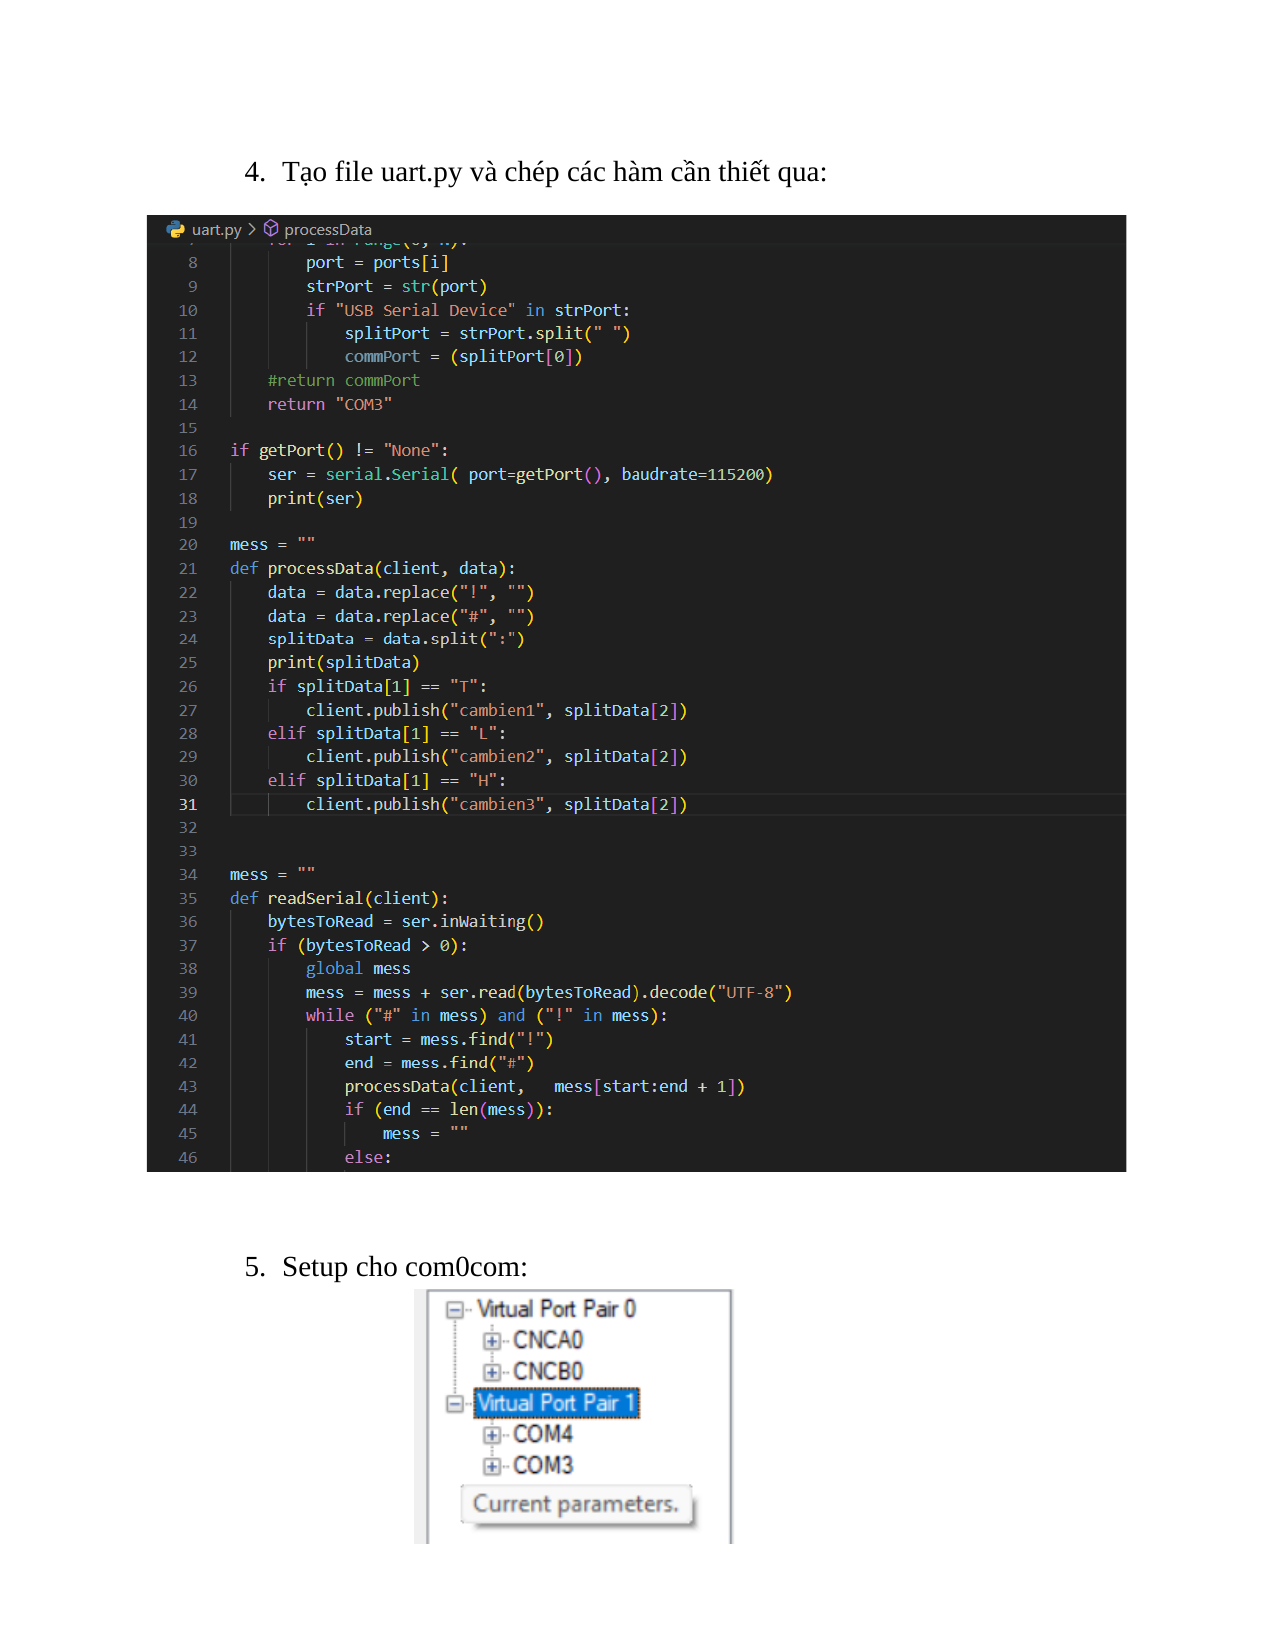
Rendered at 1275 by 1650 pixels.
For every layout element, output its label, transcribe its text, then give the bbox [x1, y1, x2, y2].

list Tạo file uart.py và chép các hàm cần thiết qua: [244, 154, 1186, 188]
list Setup cho com0com: [244, 1249, 1186, 1283]
picture [146, 215, 1127, 1172]
picture [414, 1289, 735, 1544]
